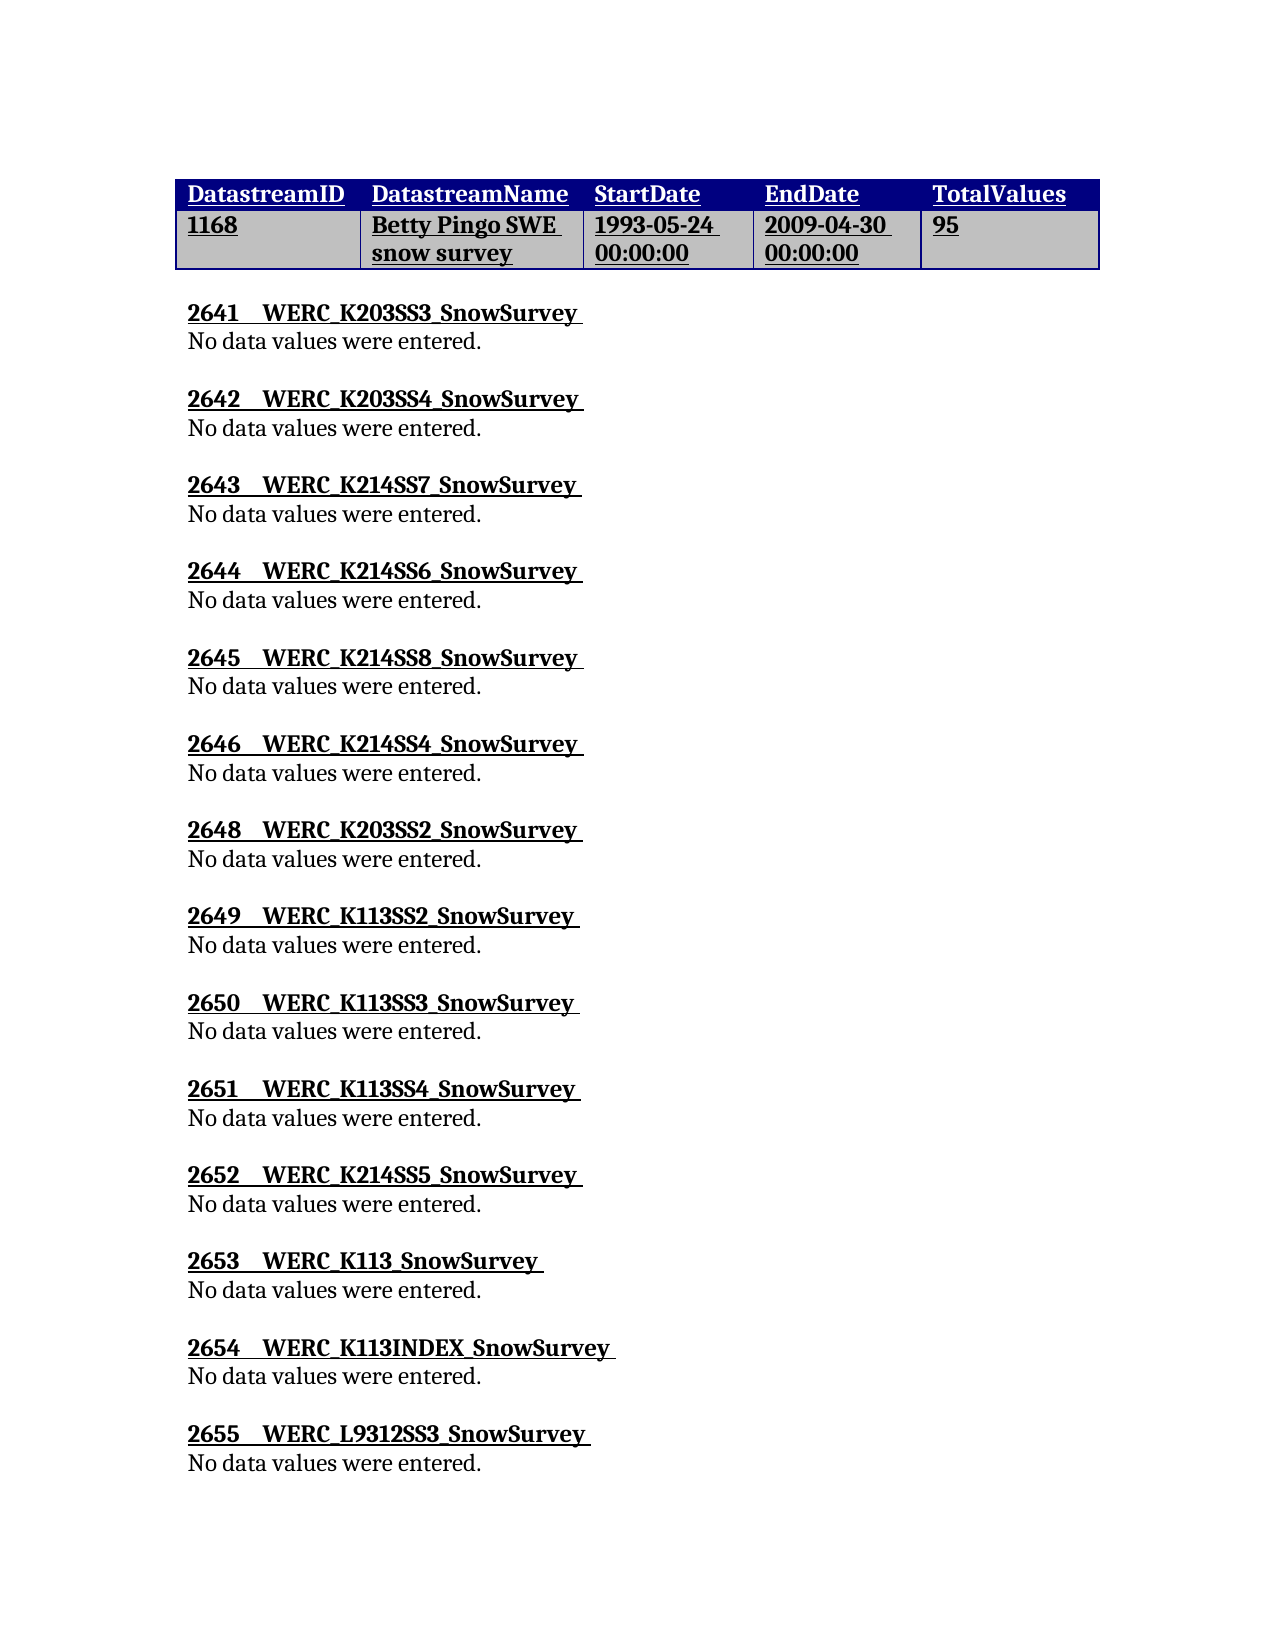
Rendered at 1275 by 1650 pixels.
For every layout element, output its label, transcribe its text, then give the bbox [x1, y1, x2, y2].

text No data values were entered. [187, 672, 1087, 701]
text No data values were entered. [187, 586, 1087, 615]
text No data values were entered. [187, 1276, 1087, 1305]
table_header EndDate [754, 180, 920, 209]
text 2644 WERC_K214SS6_SnowSurvey [187, 557, 1087, 586]
text No data values were entered. [187, 413, 1087, 442]
text 2642 WERC_K203SS4_SnowSurvey [187, 385, 1087, 413]
text No data values were entered. [187, 845, 1087, 873]
text 2648 WERC_K203SS2_SnowSurvey [187, 816, 1087, 845]
table_cell 1168 [177, 211, 360, 268]
text No data values were entered. [187, 758, 1087, 787]
text 2654 WERC_K113INDEX_SnowSurvey [187, 1333, 1087, 1362]
text 2650 WERC_K113SS3_SnowSurvey [187, 988, 1087, 1017]
text 2645 WERC_K214SS8_SnowSurvey [187, 643, 1087, 672]
text No data values were entered. [187, 1448, 1087, 1477]
text 2641 WERC_K203SS3_SnowSurvey [187, 298, 1087, 327]
text 2643 WERC_K214SS7_SnowSurvey [187, 471, 1087, 500]
text 2652 WERC_K214SS5_SnowSurvey [187, 1161, 1087, 1190]
text 2651 WERC_K113SS4_SnowSurvey [187, 1075, 1087, 1103]
text 2653 WERC_K113_SnowSurvey [187, 1247, 1087, 1276]
table_header DatastreamName [361, 180, 583, 209]
text No data values were entered. [187, 327, 1087, 356]
table_cell 95 [922, 211, 1098, 268]
table_cell 2009-04-30 00:00:00 [754, 211, 920, 268]
table_header StartDate [584, 180, 753, 209]
table_cell 1993-05-24 00:00:00 [584, 211, 753, 268]
text No data values were entered. [187, 1103, 1087, 1132]
table_cell Betty Pingo SWE snow survey [361, 211, 583, 268]
text 2655 WERC_L9312SS3_SnowSurvey [187, 1420, 1087, 1448]
text No data values were entered. [187, 500, 1087, 528]
text No data values were entered. [187, 1190, 1087, 1218]
text No data values were entered. [187, 931, 1087, 960]
text 2649 WERC_K113SS2_SnowSurvey [187, 902, 1087, 931]
text 2646 WERC_K214SS4_SnowSurvey [187, 730, 1087, 758]
table_header DatastreamID [177, 180, 360, 209]
table_header TotalValues [922, 180, 1098, 209]
text No data values were entered. [187, 1017, 1087, 1046]
text No data values were entered. [187, 1362, 1087, 1391]
